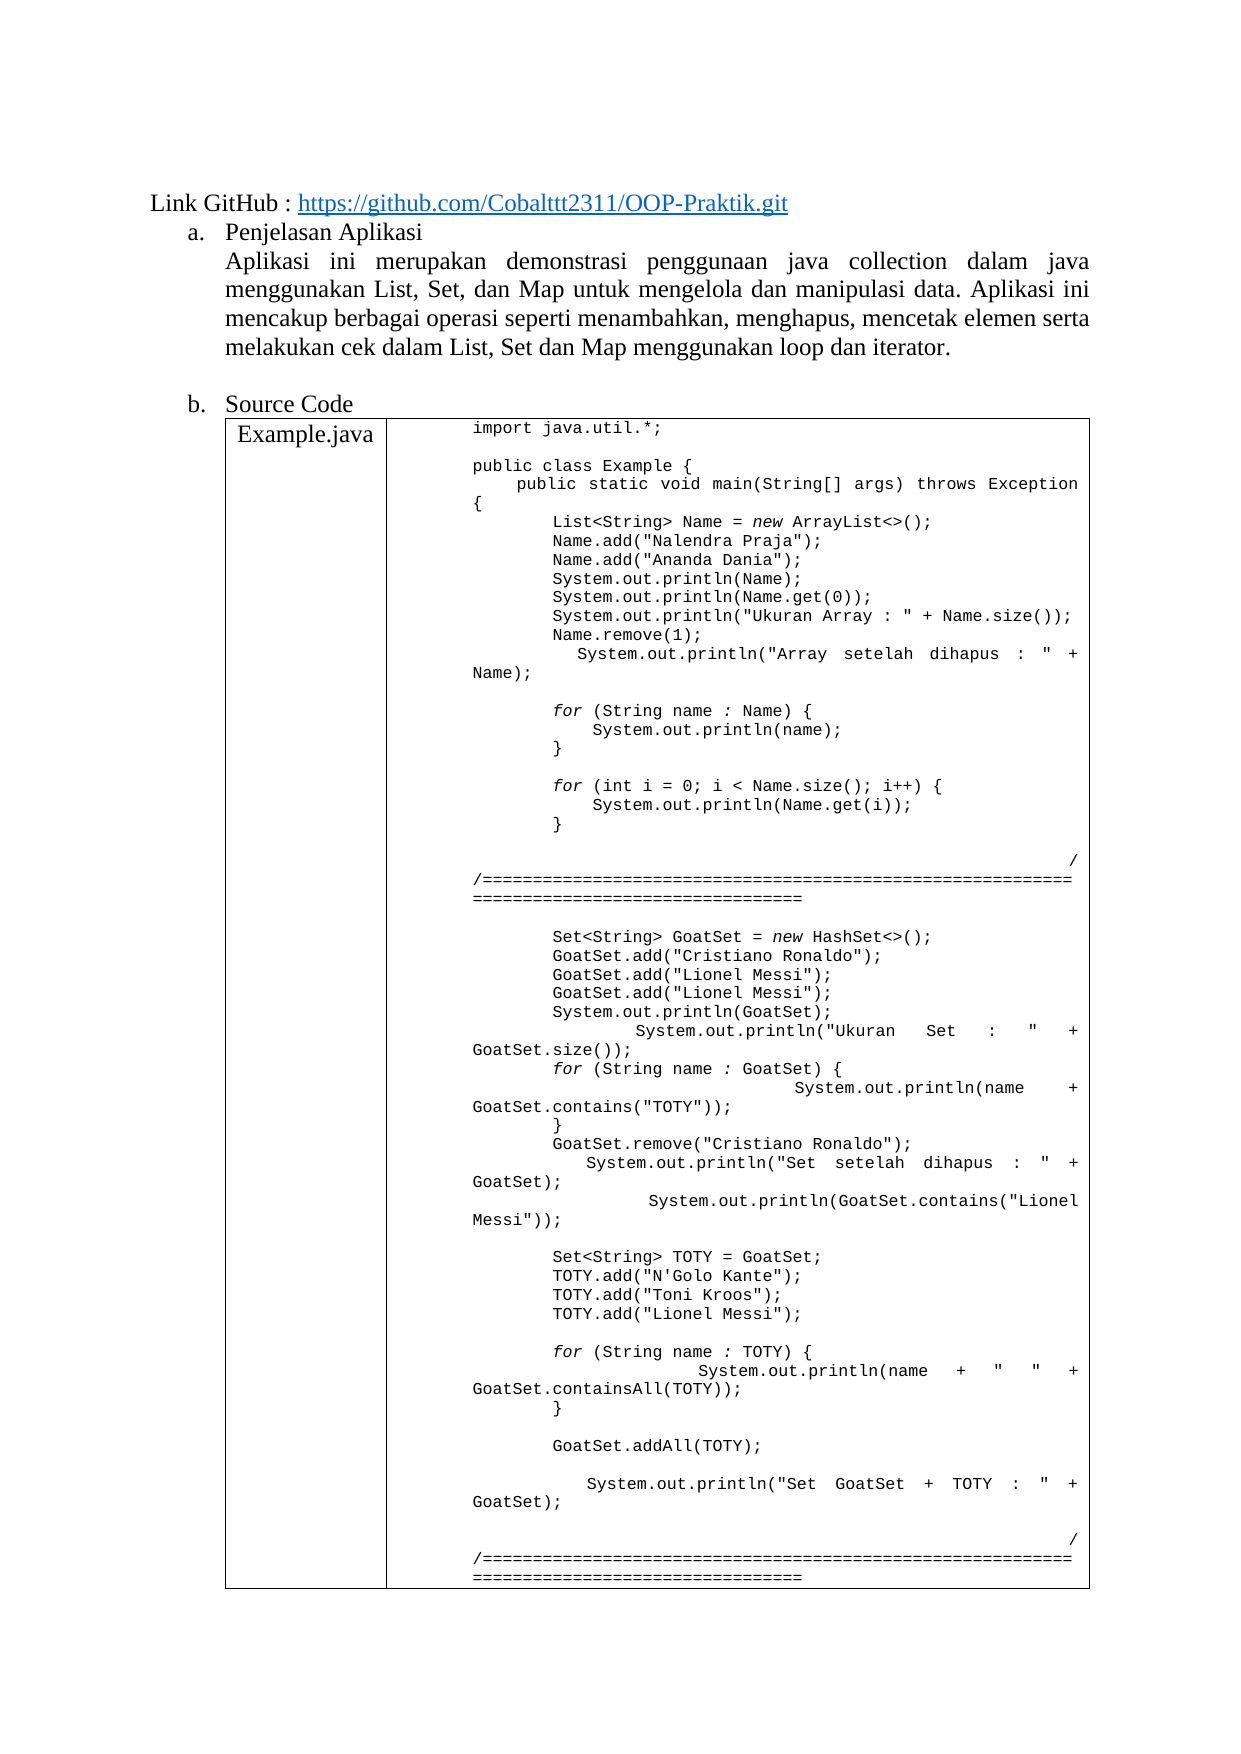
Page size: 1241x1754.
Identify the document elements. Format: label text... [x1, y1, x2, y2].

list Penjelasan Aplikasi [187, 217, 1090, 246]
table_header Example.java [226, 419, 386, 1588]
text Link GitHub : https://github.com/Cobalttt2311/OOP-Praktik.git [150, 188, 1090, 217]
list Aplikasi ini merupakan demonstrasi penggunaan java collection dalam java menggunakan List, Set, dan Map untuk mengelola dan manipulasi data. Aplikasi ini mencakup berbagai operasi seperti menambahkan, menghapus, mencetak elemen serta melakukan cek dalam List, Set dan Map menggunakan loop dan iterator. [225, 246, 1090, 361]
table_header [387, 419, 1089, 1588]
list Source Code [187, 389, 1090, 418]
